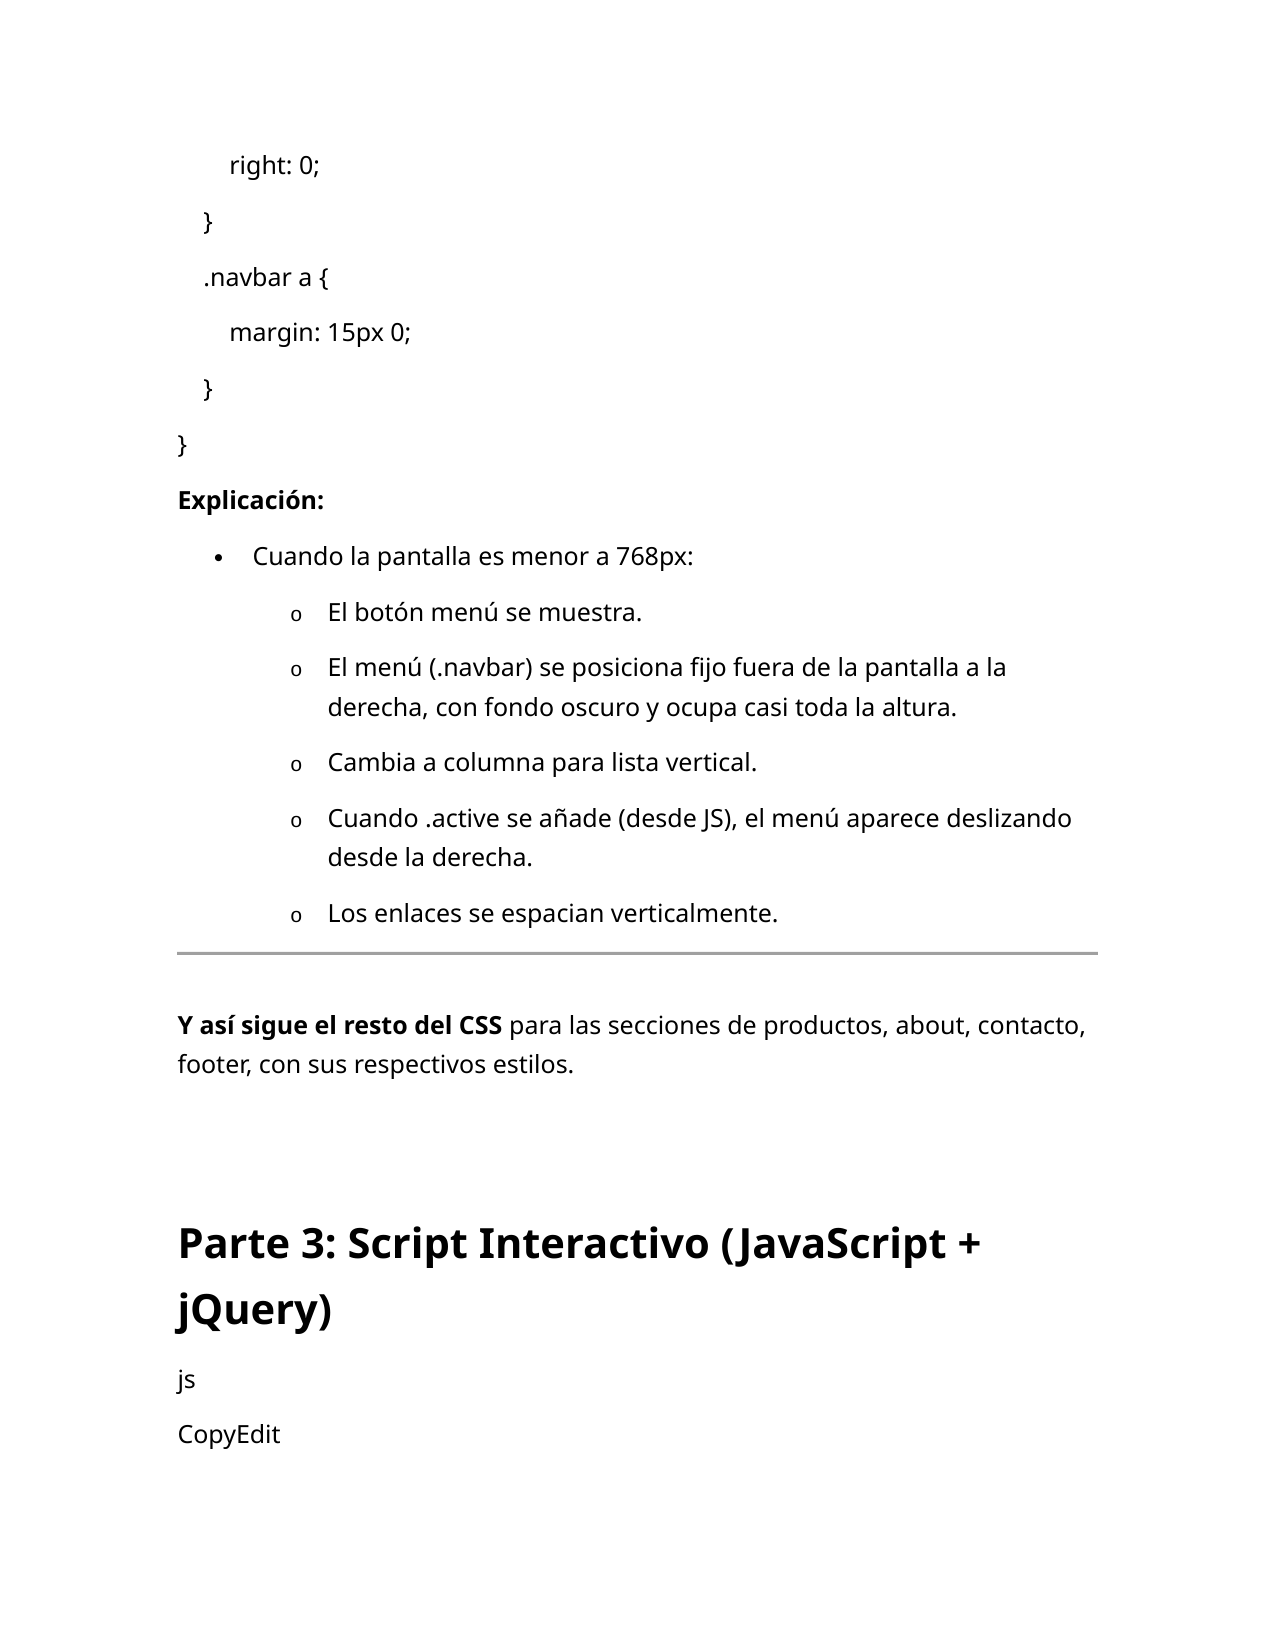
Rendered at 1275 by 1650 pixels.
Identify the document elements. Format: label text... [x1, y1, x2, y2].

list El menú (.navbar) se posiciona fijo fuera de la pantalla a la derecha, con fondo oscuro y ocupa casi toda la altura. [290, 650, 1098, 723]
text } [177, 371, 1098, 405]
text Parte 3: Script Interactivo (JavaScript + jQuery) [177, 1214, 1098, 1336]
text CopyEdit [177, 1417, 1098, 1451]
text Y así sigue el resto del CSS para las secciones de productos, about, contacto, footer, con sus respectivos estilos. [177, 1008, 1098, 1081]
text js [177, 1361, 1098, 1395]
list Los enlaces se espacian verticalmente. [290, 896, 1098, 930]
text Explicación: [177, 483, 1098, 517]
list El botón menú se muestra. [290, 594, 1098, 628]
list Cuando .active se añade (desde JS), el menú aparece deslizando desde la derecha. [290, 801, 1098, 874]
text right: 0; [177, 148, 1098, 182]
text .navbar a { [177, 259, 1098, 293]
text } [177, 203, 1098, 237]
list Cambia a columna para lista vertical. [290, 745, 1098, 779]
list Cuando la pantalla es menor a 768px: [215, 538, 1098, 572]
text } [177, 427, 1098, 461]
text margin: 15px 0; [177, 315, 1098, 349]
